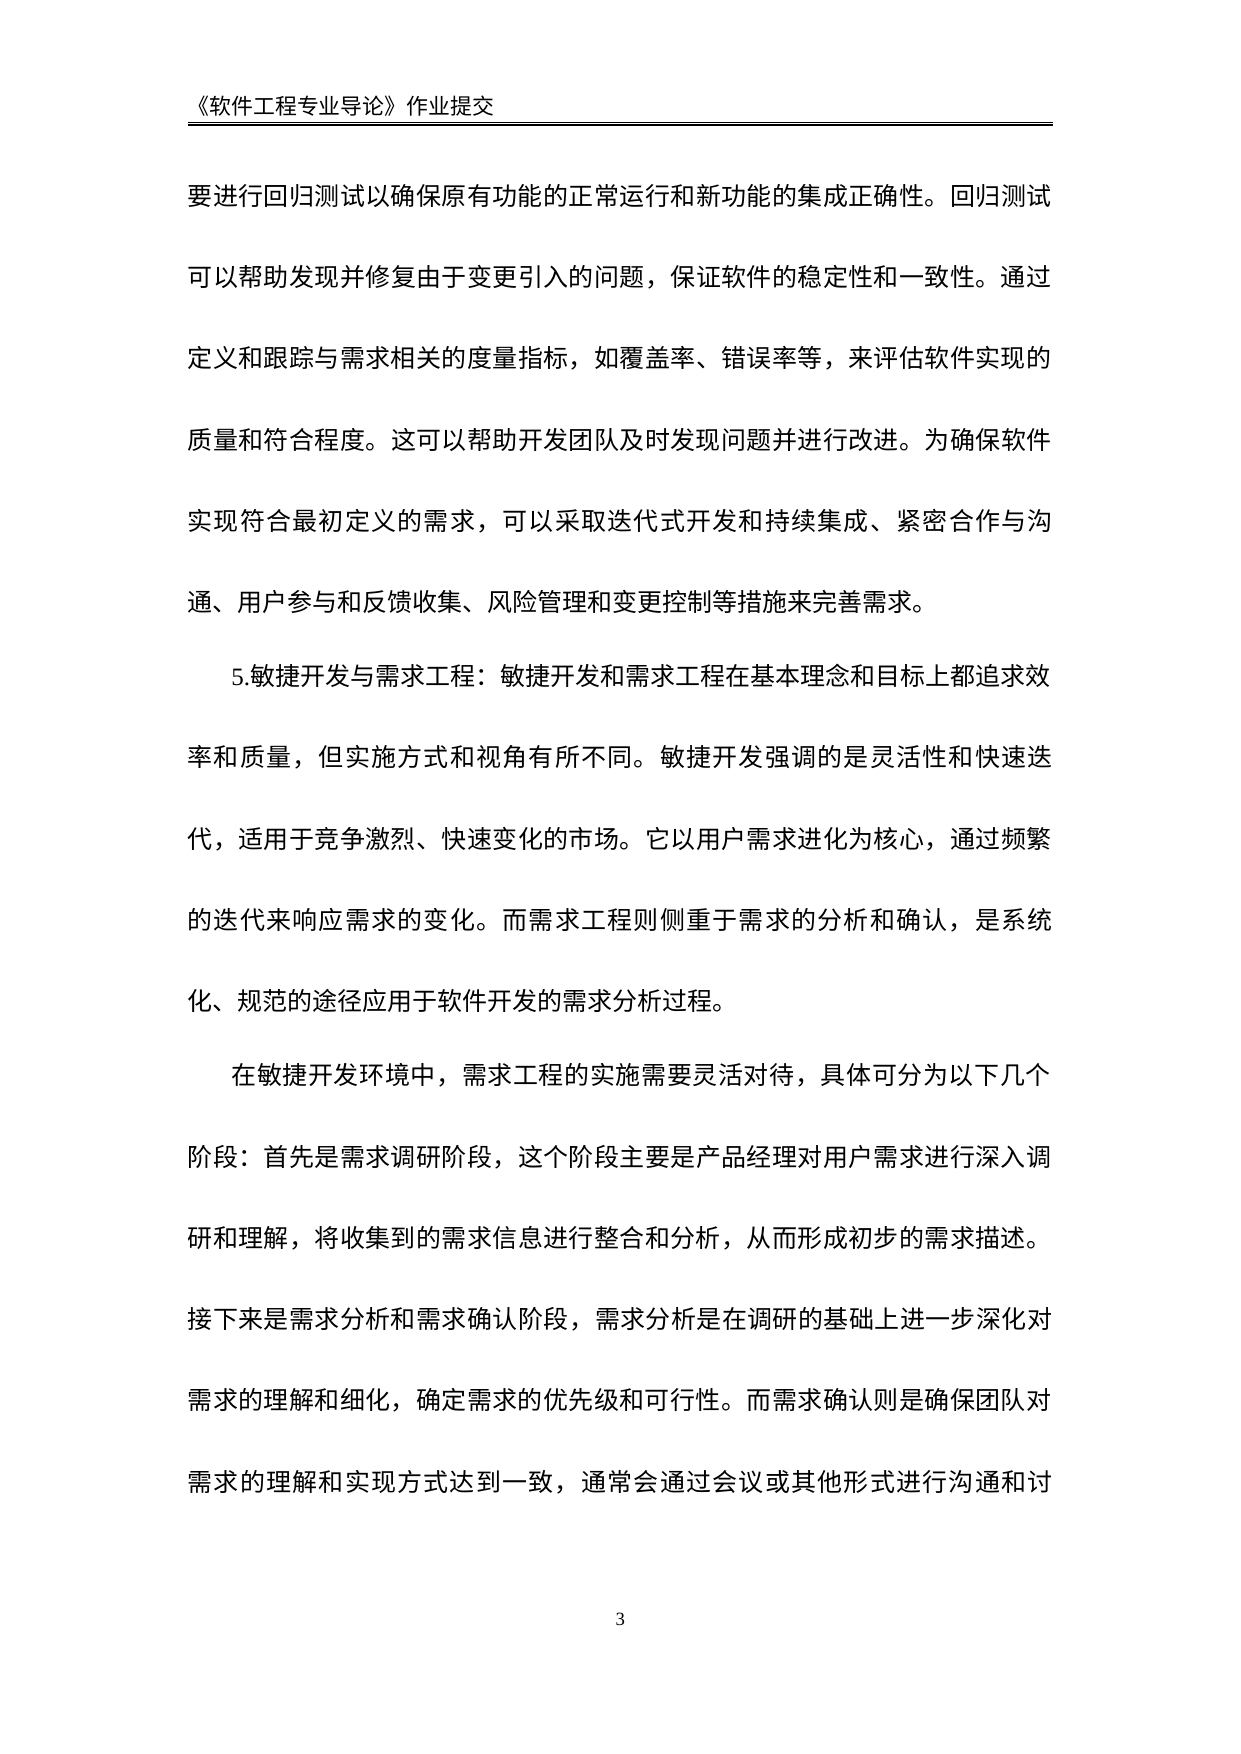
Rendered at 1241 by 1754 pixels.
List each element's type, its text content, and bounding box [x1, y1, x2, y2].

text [187, 162, 1053, 633]
text 5.敏捷开发与需求工程：敏捷开发和需求工程在基本理念和目标上都追求效率和质量，但实施方式和视角有所不同。敏捷开发强调的是灵活性和快速迭代，适用于竞争激烈、快速变化的市场。它以用户需求进化为核心，通过频繁的迭代来响应需求的变化。而需求工程则侧重于需求的分析和确认，是系统化、规范的途径应用于软件开发的需求分析过程。 [187, 642, 1053, 1032]
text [187, 1041, 1053, 1513]
